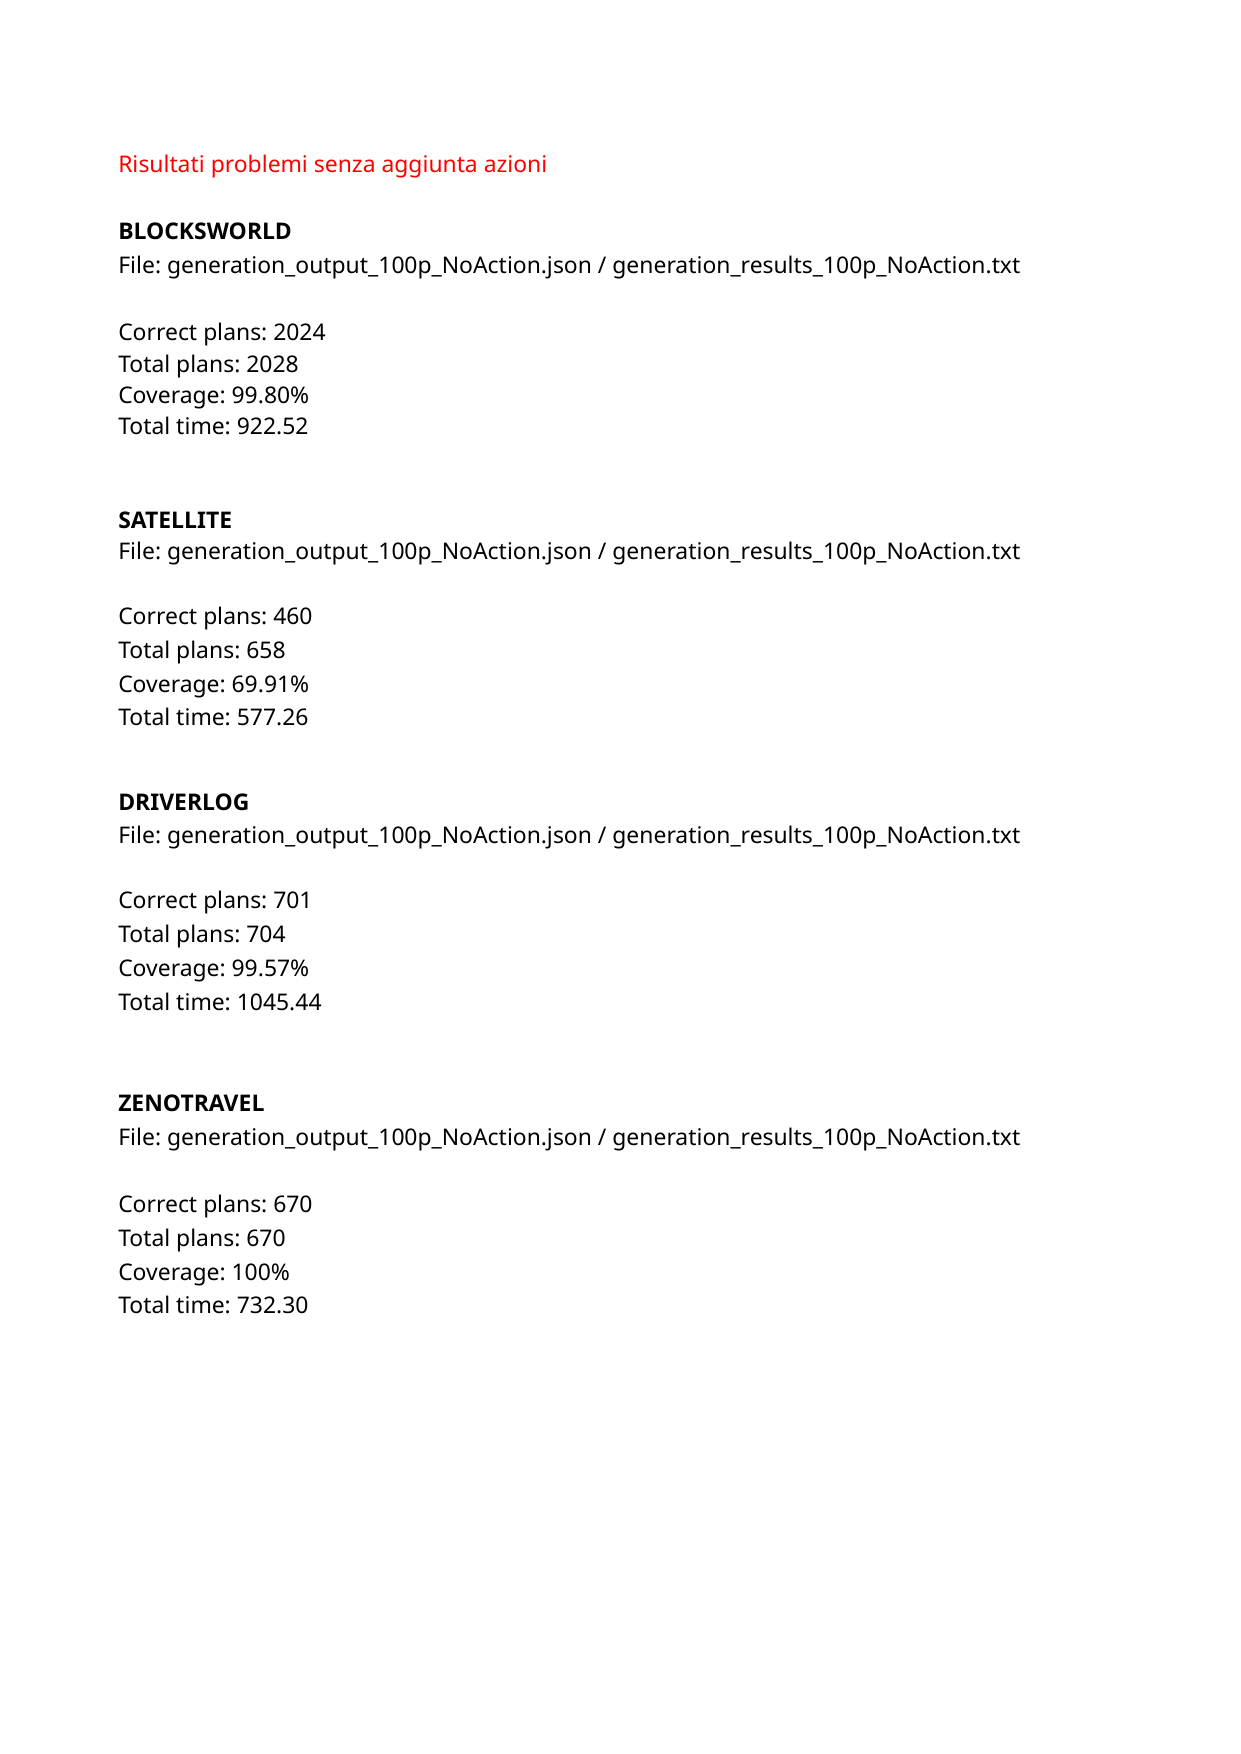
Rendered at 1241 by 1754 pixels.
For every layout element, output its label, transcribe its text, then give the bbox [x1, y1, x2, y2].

text SATELLITE [118, 504, 1122, 535]
text Correct plans: 670 [118, 1188, 1122, 1219]
text Total plans: 704 [118, 918, 1122, 949]
text Coverage: 99.57% [118, 952, 1122, 983]
text Risultati problemi senza aggiunta azioni [118, 148, 1122, 179]
text File: generation_output_100p_NoAction.json / generation_results_100p_NoAction.txt [118, 249, 1122, 280]
text DRIVERLOG [118, 786, 1122, 817]
text Coverage: 99.80% [118, 379, 1122, 410]
text Correct plans: 2024 [118, 316, 1122, 348]
text Total plans: 2028 [118, 348, 1122, 379]
text Total plans: 658 [118, 634, 1122, 665]
text ZENOTRAVEL [118, 1087, 1122, 1118]
text Coverage: 69.91% [118, 668, 1122, 699]
text Correct plans: 460 [118, 600, 1122, 631]
text File: generation_output_100p_NoAction.json / generation_results_100p_NoAction.txt [118, 819, 1122, 851]
text BLOCKSWORLD [118, 215, 1122, 246]
text Coverage: 100% [118, 1256, 1122, 1287]
text Total time: 922.52 [118, 410, 1122, 441]
text Total time: 1045.44 [118, 986, 1122, 1017]
text Total time: 732.30 [118, 1289, 1122, 1321]
text Total plans: 670 [118, 1222, 1122, 1253]
text File: generation_output_100p_NoAction.json / generation_results_100p_NoAction.txt [118, 1121, 1122, 1152]
text Correct plans: 701 [118, 884, 1122, 916]
text Total time: 577.26 [118, 701, 1122, 733]
text File: generation_output_100p_NoAction.json / generation_results_100p_NoAction.txt [118, 535, 1122, 566]
